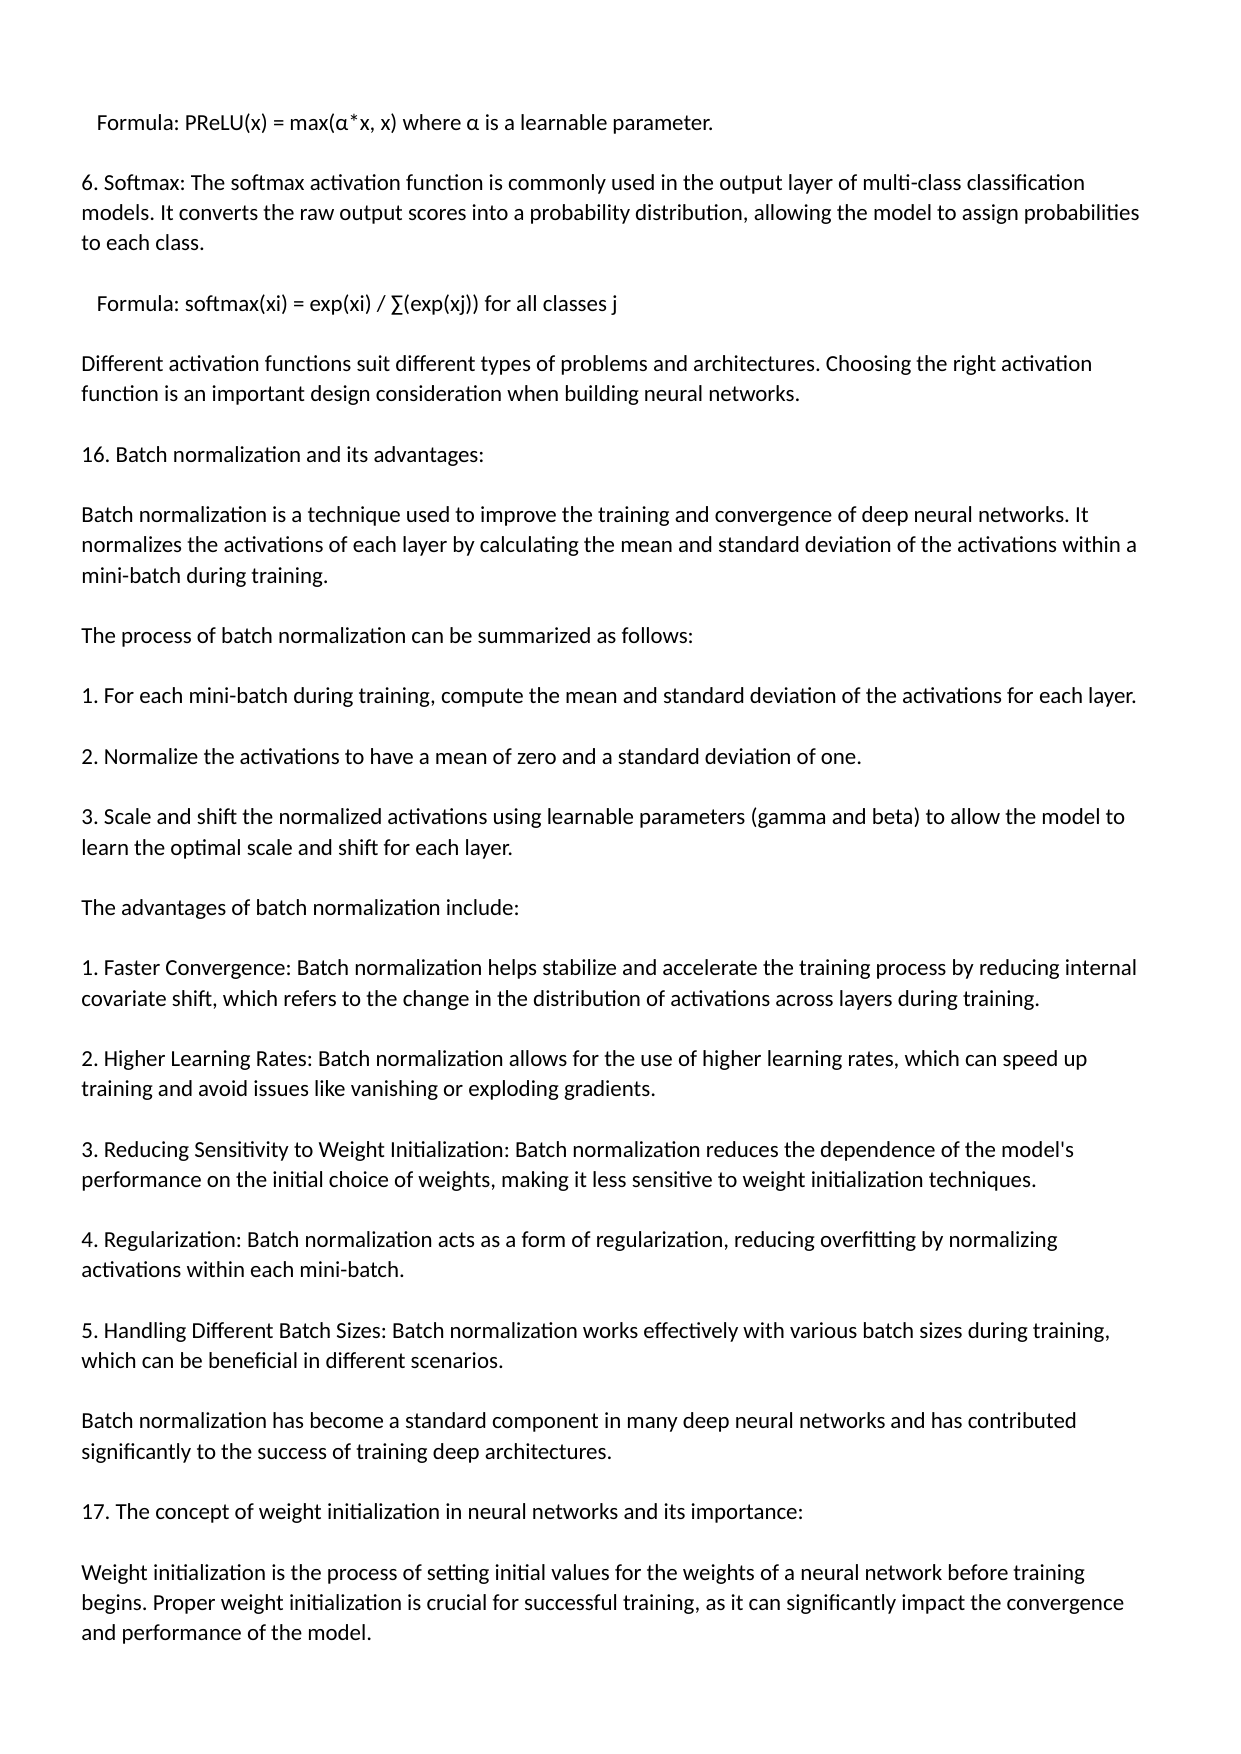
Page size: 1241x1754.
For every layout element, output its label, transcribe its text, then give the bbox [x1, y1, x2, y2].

text 3. Reducing Sensitivity to Weight Initialization: Batch normalization reduces the dependence of the model's performance on the initial choice of weights, making it less sensitive to weight initialization techniques. [81, 1135, 1157, 1193]
text Weight initialization is the process of setting initial values for the weights of a neural network before training begins. Proper weight initialization is crucial for successful training, as it can significantly impact the convergence and performance of the model. [81, 1558, 1157, 1646]
text 1. Faster Convergence: Batch normalization helps stabilize and accelerate the training process by reducing internal covariate shift, which refers to the change in the distribution of activations across layers during training. [81, 953, 1157, 1012]
text 1. For each mini-batch during training, compute the mean and standard deviation of the activations for each layer. [81, 682, 1157, 709]
text 2. Higher Learning Rates: Batch normalization allows for the use of higher learning rates, which can speed up training and avoid issues like vanishing or exploding gradients. [81, 1044, 1157, 1102]
text The advantages of batch normalization include: [81, 893, 1157, 921]
text Different activation functions suit different types of problems and architectures. Choosing the right activation function is an important design consideration when building neural networks. [81, 349, 1157, 407]
text Formula: softmax(xi) = exp(xi) / ∑(exp(xj)) for all classes j [81, 289, 1157, 317]
text 17. The concept of weight initialization in neural networks and its importance: [81, 1497, 1157, 1525]
text 4. Regularization: Batch normalization acts as a form of regularization, reducing overfitting by normalizing activations within each mini-batch. [81, 1225, 1157, 1283]
text 2. Normalize the activations to have a mean of zero and a standard deviation of one. [81, 742, 1157, 770]
text The process of batch normalization can be summarized as follows: [81, 621, 1157, 649]
text 16. Batch normalization and its advantages: [81, 440, 1157, 468]
text Batch normalization is a technique used to improve the training and convergence of deep neural networks. It normalizes the activations of each layer by calculating the mean and standard deviation of the activations within a mini-batch during training. [81, 500, 1157, 589]
text 5. Handling Different Batch Sizes: Batch normalization works effectively with various batch sizes during training, which can be beneficial in different scenarios. [81, 1316, 1157, 1374]
text Batch normalization has become a standard component in many deep neural networks and has contributed significantly to the success of training deep architectures. [81, 1407, 1157, 1465]
text 3. Scale and shift the normalized activations using learnable parameters (gamma and beta) to allow the model to learn the optimal scale and shift for each layer. [81, 802, 1157, 861]
text Formula: PReLU(x) = max(α*x, x) where α is a learnable parameter. [81, 108, 1157, 136]
text 6. Softmax: The softmax activation function is commonly used in the output layer of multi-class classification models. It converts the raw output scores into a probability distribution, allowing the model to assign probabilities to each class. [81, 168, 1157, 256]
